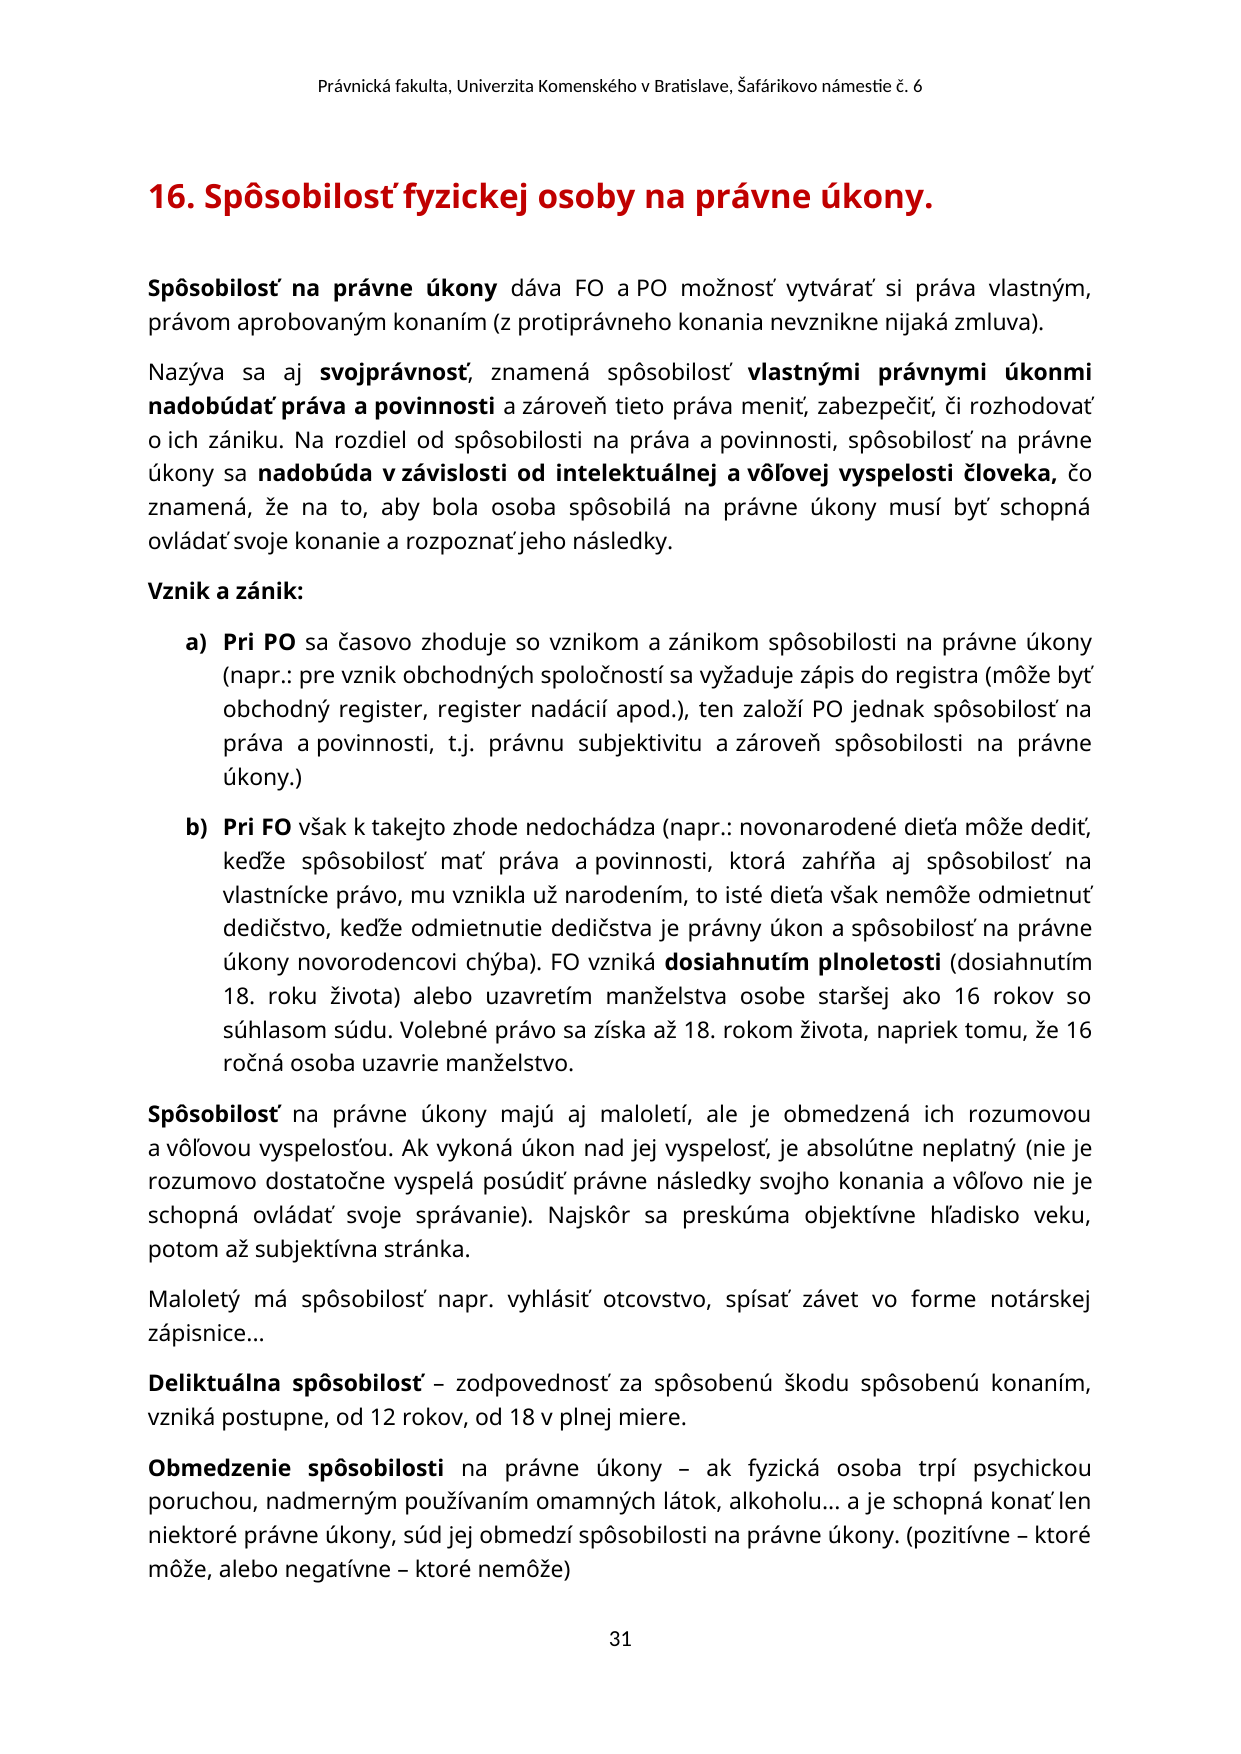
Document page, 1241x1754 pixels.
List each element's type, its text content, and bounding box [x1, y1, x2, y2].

list Pri FO však k takejto zhode nedochádza (napr.: novonarodené dieťa môže dediť, keďže spôsobilosť mať práva a povinnosti, ktorá zahŕňa aj spôsobilosť na vlastnícke právo, mu vznikla už narodením, to isté dieťa však nemôže odmietnuť dedičstvo, keďže odmietnutie dedičstva je právny úkon a spôsobilosť na právne úkony novorodencovi chýba). FO vzniká dosiahnutím plnoletosti (dosiahnutím 18. roku života) alebo uzavretím manželstva osobe staršej ako 16 rokov so súhlasom súdu. Volebné právo sa získa až 18. rokom života, napriek tomu, že 16 ročná osoba uzavrie manželstvo. [185, 811, 1093, 1079]
text Vznik a zánik: [148, 575, 1093, 607]
text Spôsobilosť na právne úkony dáva FO a PO možnosť vytvárať si práva vlastným, právom aprobovaným konaním (z protiprávneho konania nevznikne nijaká zmluva). [148, 272, 1093, 337]
list Pri PO sa časovo zhoduje so vznikom a zánikom spôsobilosti na právne úkony (napr.: pre vznik obchodných spoločností sa vyžaduje zápis do registra (môže byť obchodný register, register nadácií apod.), ten založí PO jednak spôsobilosť na práva a povinnosti, t.j. právnu subjektivitu a zároveň spôsobilosti na právne úkony.) [185, 626, 1093, 792]
text Spôsobilosť na právne úkony majú aj maloletí, ale je obmedzená ich rozumovou a vôľovou vyspelosťou. Ak vykoná úkon nad jej vyspelosť, je absolútne neplatný (nie je rozumovo dostatočne vyspelá posúdiť právne následky svojho konania a vôľovo nie je schopná ovládať svoje správanie). Najskôr sa preskúma objektívne hľadisko veku, potom až subjektívna stránka. [148, 1098, 1093, 1264]
text Maloletý má spôsobilosť napr. vyhlásiť otcovstvo, spísať závet vo forme notárskej zápisnice... [148, 1283, 1093, 1348]
text 16. Spôsobilosť fyzickej osoby na právne úkony. [148, 173, 1093, 218]
text Obmedzenie spôsobilosti na právne úkony – ak fyzická osoba trpí psychickou poruchou, nadmerným používaním omamných látok, alkoholu... a je schopná konať len niektoré právne úkony, súd jej obmedzí spôsobilosti na právne úkony. (pozitívne – ktoré môže, alebo negatívne – ktoré nemôže) [148, 1452, 1093, 1584]
text Deliktuálna spôsobilosť – zodpovednosť za spôsobenú škodu spôsobenú konaním, vzniká postupne, od 12 rokov, od 18 v plnej miere. [148, 1367, 1093, 1432]
text Nazýva sa aj svojprávnosť, znamená spôsobilosť vlastnými právnymi úkonmi nadobúdať práva a povinnosti a zároveň tieto práva meniť, zabezpečiť, či rozhodovať o ich zániku. Na rozdiel od spôsobilosti na práva a povinnosti, spôsobilosť na právne úkony sa nadobúda v závislosti od intelektuálnej a vôľovej vyspelosti človeka, čo znamená, že na to, aby bola osoba spôsobilá na právne úkony musí byť schopná ovládať svoje konanie a rozpoznať jeho následky. [148, 356, 1093, 556]
